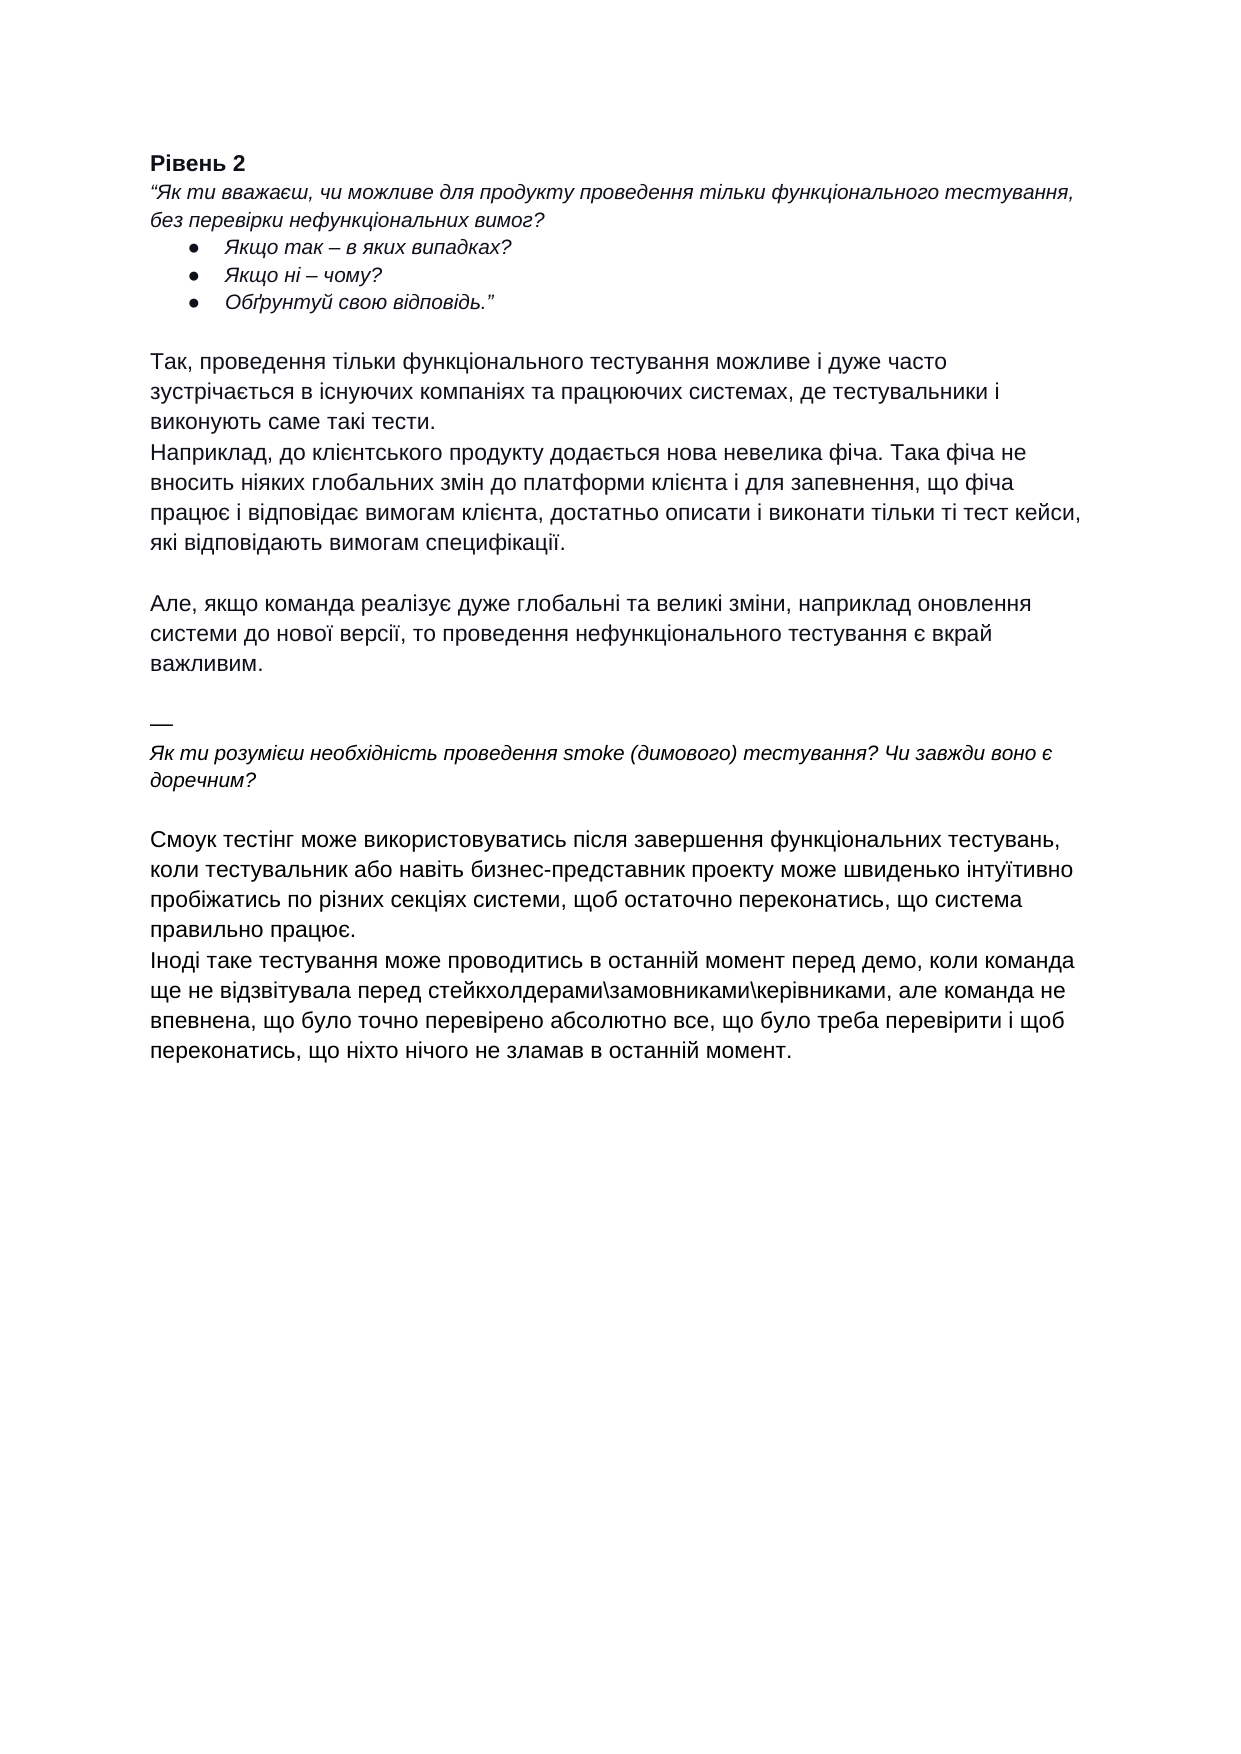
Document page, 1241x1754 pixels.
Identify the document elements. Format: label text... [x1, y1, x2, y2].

text Як ти розумієш необхідність проведення smoke (димового) тестування? Чи завжди воно є доречним? [150, 741, 1090, 792]
text Рівень 2 [150, 150, 1090, 176]
text Так, проведення тільки функціонального тестування можливе і дуже часто зустрічається в існуючих компаніях та працюючих системах, де тестувальники і виконують саме такі тести. [150, 348, 1090, 435]
text — [150, 710, 1090, 737]
text Але, якщо команда реалізує дуже глобальні та великі зміни, наприклад оновлення системи до нової версії, то проведення нефункціонального тестування є вкрай важливим. [150, 589, 1090, 676]
text “Як ти вважаєш, чи можливе для продукту проведення тільки функціонального тестування, без перевірки нефункціональних вимог? [150, 180, 1090, 232]
text Наприклад, до клієнтського продукту додається нова невелика фіча. Така фіча не вносить ніяких глобальних змін до платформи клієнта і для запевнення, що фіча працює і відповідає вимогам клієнта, достатньо описати і виконати тільки ті тест кейси, які відповідають вимогам специфікації. [150, 438, 1090, 556]
text Іноді таке тестування може проводитись в останній момент перед демо, коли команда ще не відзвітувала перед стейкхолдерами\замовниками\керівниками, але команда не впевнена, що було точно перевірено абсолютно все, що було треба перевірити і щоб переконатись, що ніхто нічого не зламав в останній момент. [150, 947, 1090, 1064]
list Обґрунтуй свою відповідь.” [187, 290, 1090, 314]
list Якщо так – в яких випадках? [187, 235, 1090, 259]
list Якщо ні – чому? [187, 263, 1090, 287]
text Смоук тестінг може використовуватись після завершення функціональних тестувань, коли тестувальник або навіть бизнес-представник проекту може швиденько інтуїтивно пробіжатись по різних секціях системи, щоб остаточно переконатись, що система правильно працює. [150, 826, 1090, 943]
